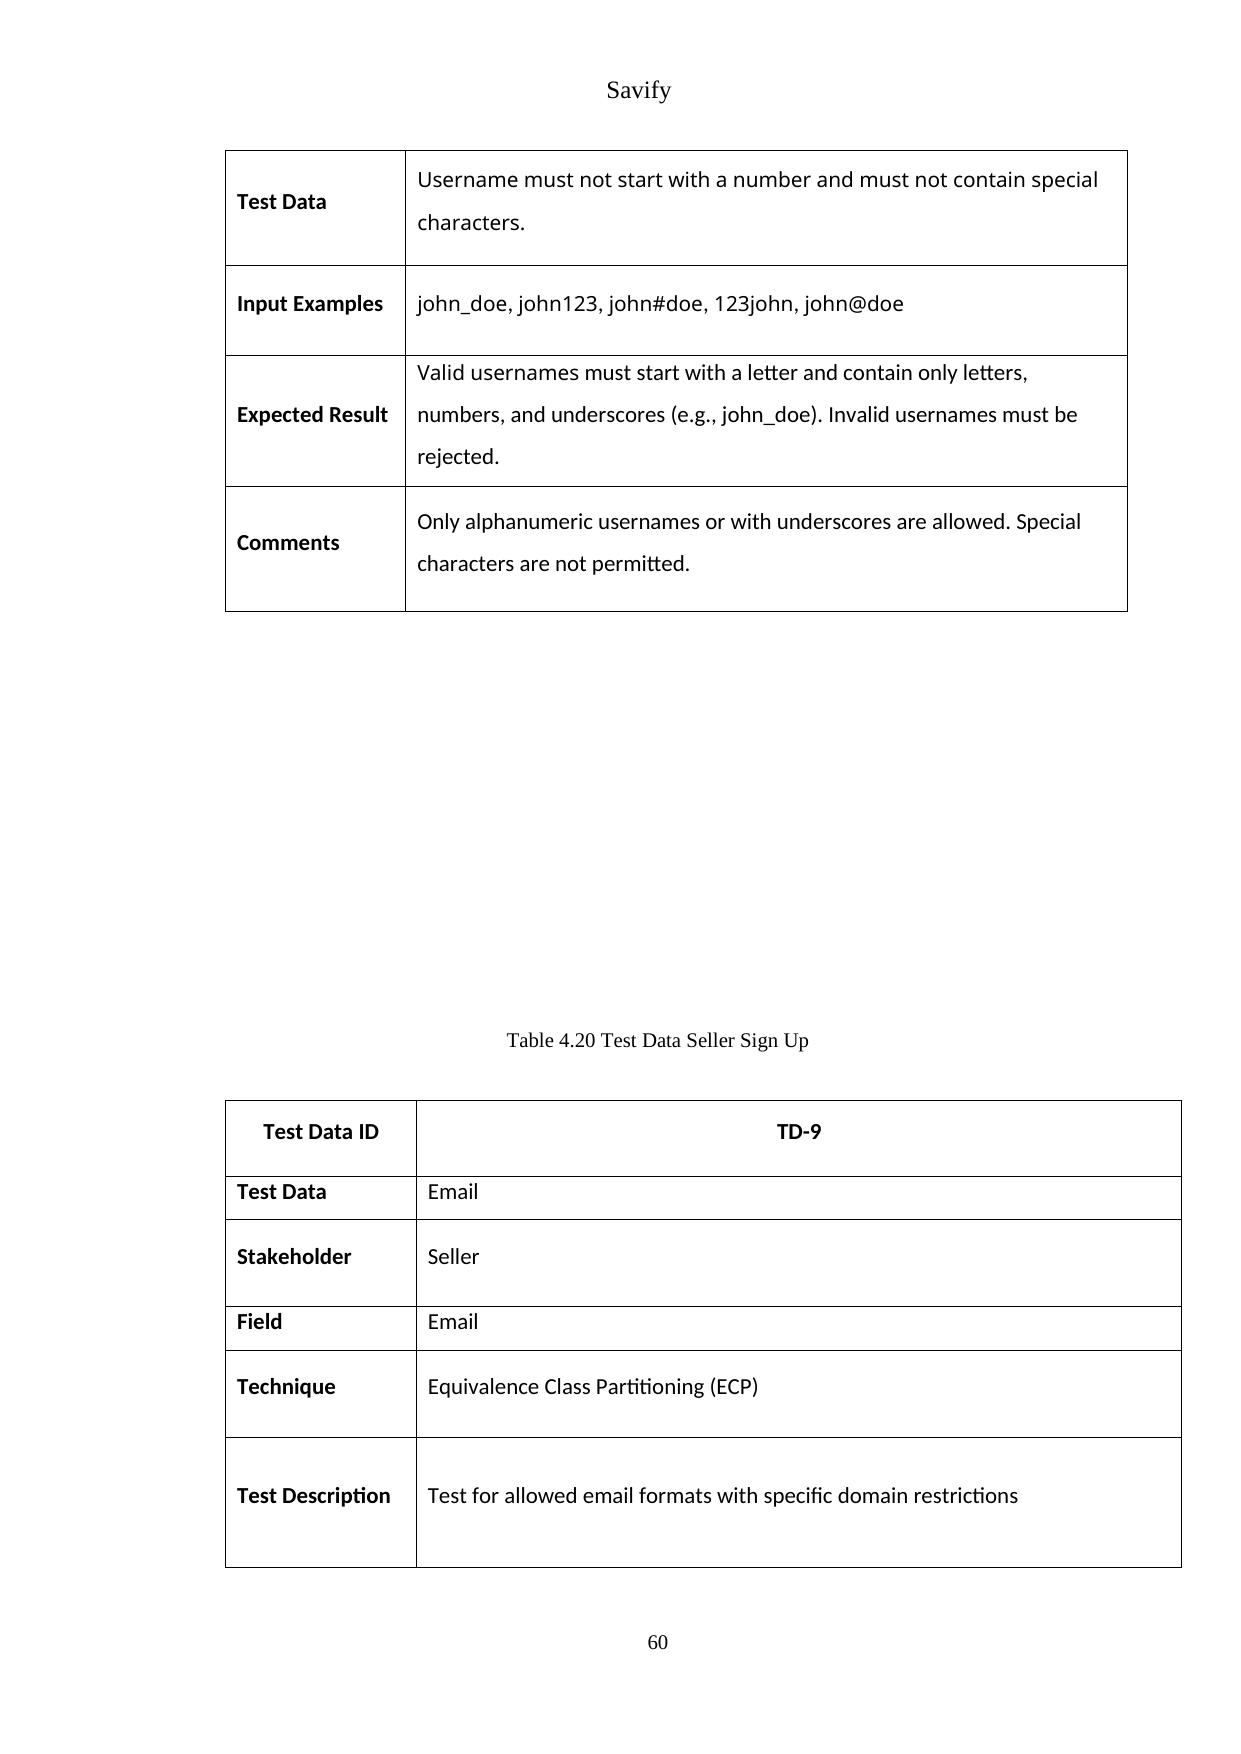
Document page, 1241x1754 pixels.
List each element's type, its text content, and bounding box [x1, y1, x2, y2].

table_cell Email [417, 1307, 1181, 1350]
table_header TD-9 [417, 1101, 1181, 1176]
table_cell Expected Result [226, 356, 405, 486]
table_header Test Data ID [226, 1101, 416, 1176]
table_cell Username must not start with a number and must not contain special characters. [406, 151, 1127, 265]
table_cell Seller [417, 1220, 1181, 1306]
table_cell Field [226, 1307, 416, 1350]
table_cell john_doe, john123, john#doe, 123john, john@doe [406, 266, 1127, 355]
table_cell Equivalence Class Partitioning (ECP) [417, 1351, 1181, 1437]
table_cell Test for allowed email formats with specific domain restrictions [417, 1438, 1181, 1567]
table_cell Only alphanumeric usernames or with underscores are allowed. Special characters are not permitted. [406, 487, 1127, 611]
text Table 4.20 Test Data Seller Sign Up [225, 1028, 1090, 1052]
table_cell Test Description [226, 1438, 416, 1567]
table_cell Technique [226, 1351, 416, 1437]
table_cell Stakeholder [226, 1220, 416, 1306]
table_cell Email [417, 1177, 1181, 1219]
table_cell Test Data [226, 151, 405, 265]
table_cell Test Data [226, 1177, 416, 1219]
table_cell Input Examples [226, 266, 405, 355]
table_cell Comments [226, 487, 405, 611]
table_cell Valid usernames must start with a letter and contain only letters, numbers, and underscores (e.g., john_doe). Invalid usernames must be rejected. [406, 356, 1127, 486]
